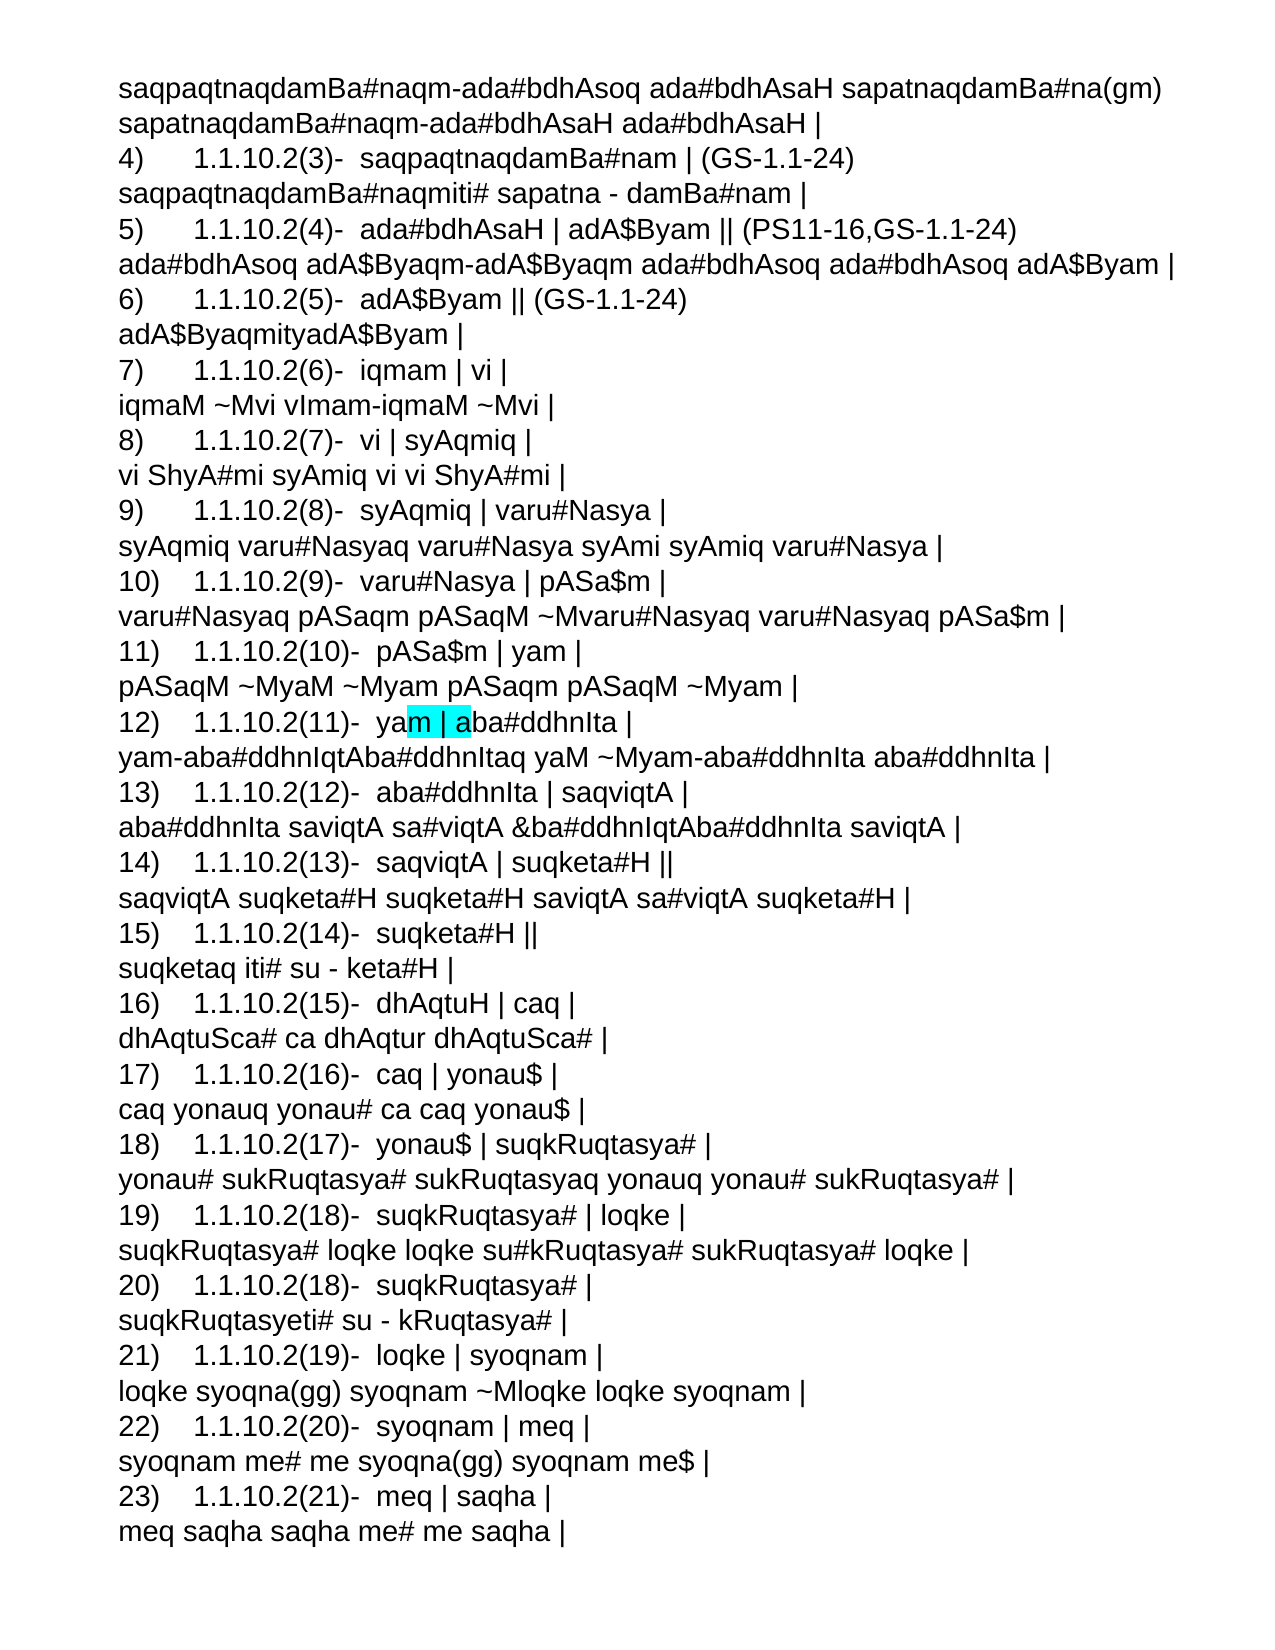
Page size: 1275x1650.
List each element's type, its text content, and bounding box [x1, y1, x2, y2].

text saqviqtA suqketa#H suqketa#H saviqtA sa#viqtA suqketa#H | [118, 881, 1204, 914]
text 19) 1.1.10.2(18)- suqkRuqtasya# | loqke | [118, 1197, 1204, 1231]
text 11) 1.1.10.2(10)- pASa$m | yam | [118, 634, 1204, 668]
text saqpaqtnaqdamBa#naqmiti# sapatna - damBa#nam | [118, 176, 1204, 210]
text 21) 1.1.10.2(19)- loqke | syoqnam | [118, 1338, 1204, 1372]
text 18) 1.1.10.2(17)- yonau$ | suqkRuqtasya# | [118, 1127, 1204, 1161]
text 6) 1.1.10.2(5)- adA$Byam || (GS-1.1-24) [118, 282, 1204, 316]
text yam-aba#ddhnIqtAba#ddhnItaq yaM ~Myam-aba#ddhnIta aba#ddhnIta | [118, 740, 1204, 773]
text suqketaq iti# su - keta#H | [118, 951, 1204, 984]
text yonau# sukRuqtasya# sukRuqtasyaq yonauq yonau# sukRuqtasya# | [118, 1162, 1204, 1196]
text 16) 1.1.10.2(15)- dhAqtuH | caq | [118, 986, 1204, 1020]
text ada#bdhAsoq adA$Byaqm-adA$Byaqm ada#bdhAsoq ada#bdhAsoq adA$Byam | [118, 247, 1204, 280]
text 5) 1.1.10.2(4)- ada#bdhAsaH | adA$Byam || (PS11-16,GS-1.1-24) [118, 212, 1204, 245]
text suqkRuqtasya# loqke loqke su#kRuqtasya# sukRuqtasya# loqke | [118, 1233, 1204, 1266]
text adA$ByaqmityadA$Byam | [118, 317, 1204, 351]
text vi ShyA#mi syAmiq vi vi ShyA#mi | [118, 458, 1204, 492]
text 13) 1.1.10.2(12)- aba#ddhnIta | saqviqtA | [118, 775, 1204, 808]
text 12) 1.1.10.2(11)- yam | aba#ddhnIta | [118, 704, 1204, 738]
text 9) 1.1.10.2(8)- syAqmiq | varu#Nasya | [118, 493, 1204, 527]
text 22) 1.1.10.2(20)- syoqnam | meq | [118, 1409, 1204, 1442]
text saqpaqtnaqdamBa#naqm-ada#bdhAsoq ada#bdhAsaH sapatnaqdamBa#na(gm) sapatnaqdamBa#naqm-ada#bdhAsaH ada#bdhAsaH | [118, 71, 1204, 139]
text 4) 1.1.10.2(3)- saqpaqtnaqdamBa#nam | (GS-1.1-24) [118, 141, 1204, 175]
text 10) 1.1.10.2(9)- varu#Nasya | pASa$m | [118, 564, 1204, 597]
text syAqmiq varu#Nasyaq varu#Nasya syAmi syAmiq varu#Nasya | [118, 528, 1204, 562]
text loqke syoqna(gg) syoqnam ~Mloqke loqke syoqnam | [118, 1373, 1204, 1407]
text 14) 1.1.10.2(13)- saqviqtA | suqketa#H || [118, 845, 1204, 879]
text 17) 1.1.10.2(16)- caq | yonau$ | [118, 1057, 1204, 1090]
text aba#ddhnIta saviqtA sa#viqtA &ba#ddhnIqtAba#ddhnIta saviqtA | [118, 810, 1204, 844]
text caq yonauq yonau# ca caq yonau$ | [118, 1092, 1204, 1125]
text varu#Nasyaq pASaqm pASaqM ~Mvaru#Nasyaq varu#Nasyaq pASa$m | [118, 599, 1204, 632]
text iqmaM ~Mvi vImam-iqmaM ~Mvi | [118, 388, 1204, 421]
text 20) 1.1.10.2(18)- suqkRuqtasya# | [118, 1268, 1204, 1301]
text suqkRuqtasyeti# su - kRuqtasya# | [118, 1303, 1204, 1337]
text pASaqM ~MyaM ~Myam pASaqm pASaqM ~Myam | [118, 669, 1204, 703]
text dhAqtuSca# ca dhAqtur dhAqtuSca# | [118, 1021, 1204, 1055]
text 15) 1.1.10.2(14)- suqketa#H || [118, 916, 1204, 949]
text syoqnam me# me syoqna(gg) syoqnam me$ | [118, 1444, 1204, 1477]
text meq saqha saqha me# me saqha | [118, 1514, 1204, 1548]
text 23) 1.1.10.2(21)- meq | saqha | [118, 1479, 1204, 1513]
text 7) 1.1.10.2(6)- iqmam | vi | [118, 352, 1204, 386]
text 8) 1.1.10.2(7)- vi | syAqmiq | [118, 423, 1204, 456]
